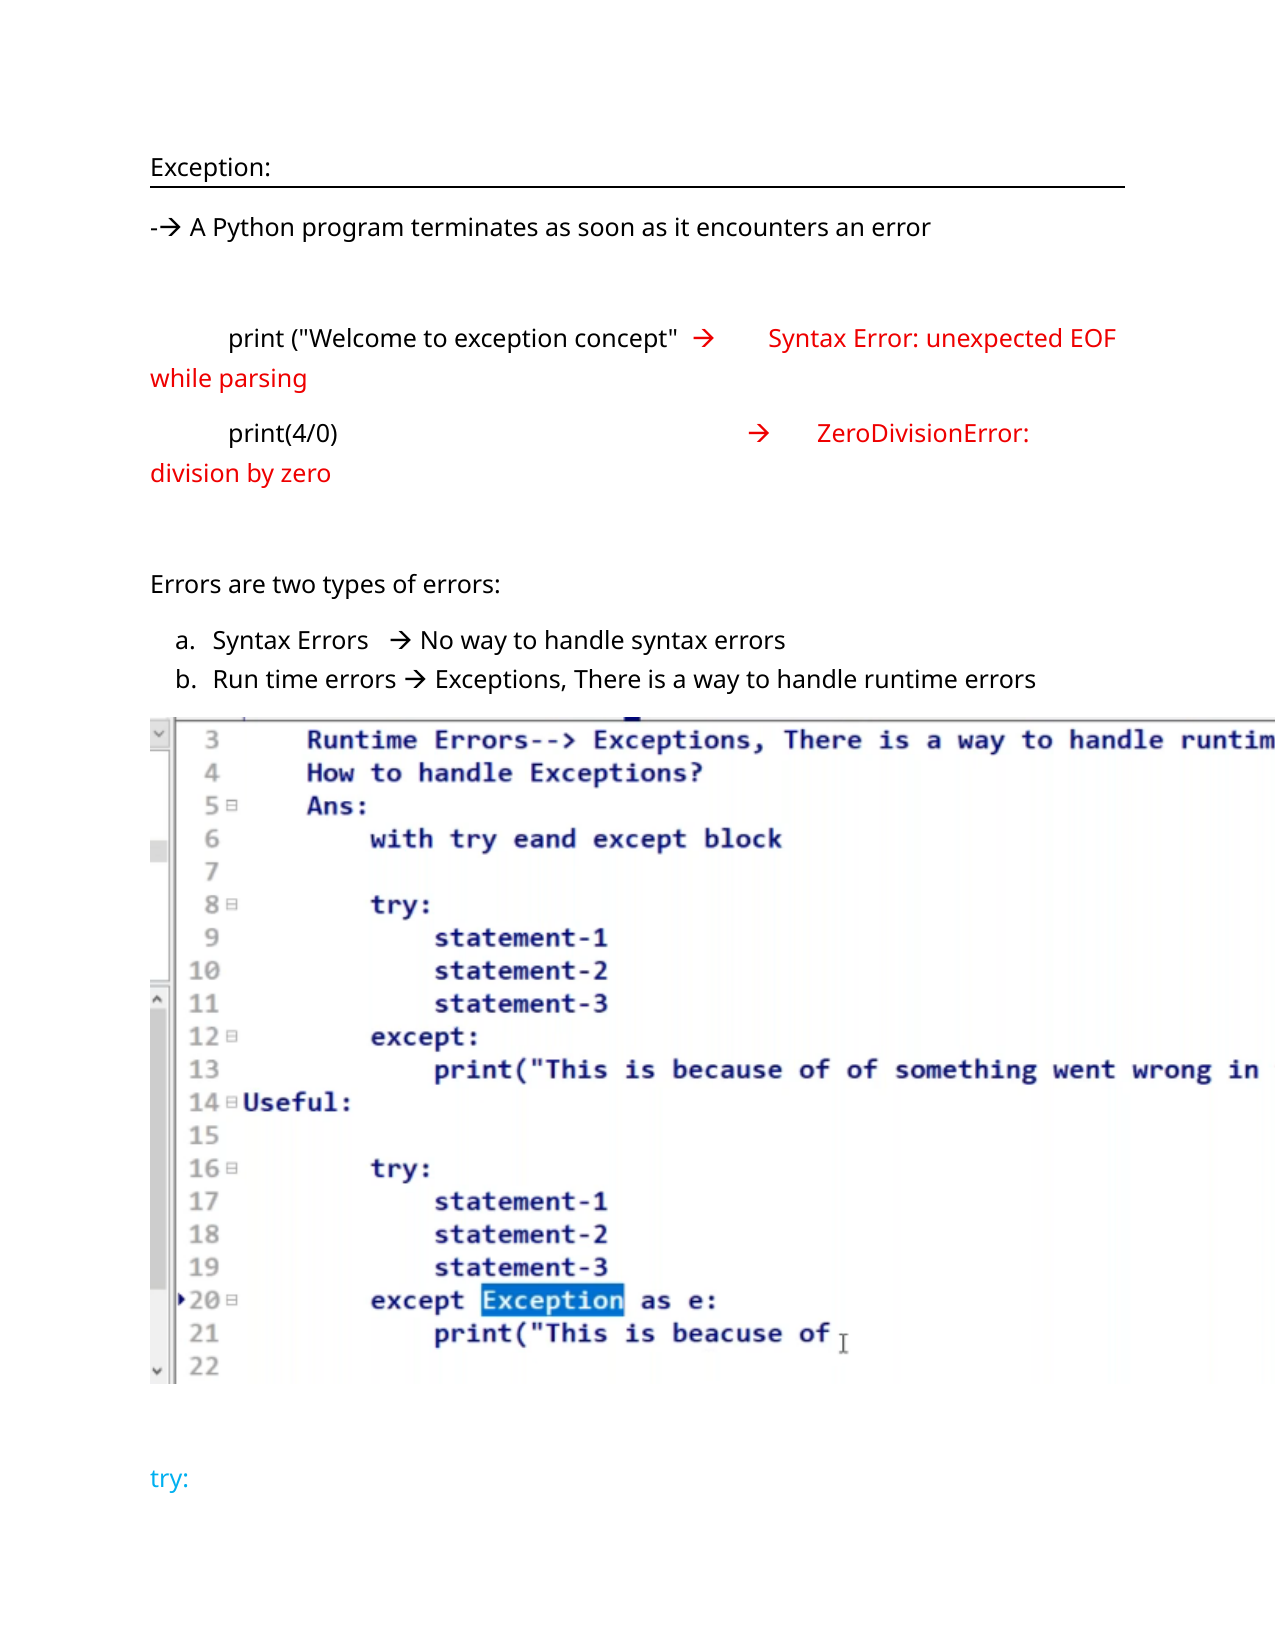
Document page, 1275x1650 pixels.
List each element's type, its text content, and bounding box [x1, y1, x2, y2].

text Exception: [150, 150, 1125, 186]
picture [150, 717, 1275, 1384]
text - A Python program terminates as soon as it encounters an error [150, 209, 1125, 243]
text Errors are two types of errors: [150, 567, 1125, 601]
text print ("Welcome to exception concept" Syntax Error: unexpected EOF while parsing [150, 321, 1125, 394]
text try: [150, 1461, 1125, 1495]
list Run time errors Exceptions, There is a way to handle runtime errors [175, 662, 1125, 696]
list Syntax Errors No way to handle syntax errors [175, 623, 1125, 657]
text print(4/0) ZeroDivisionError: division by zero [150, 416, 1125, 489]
